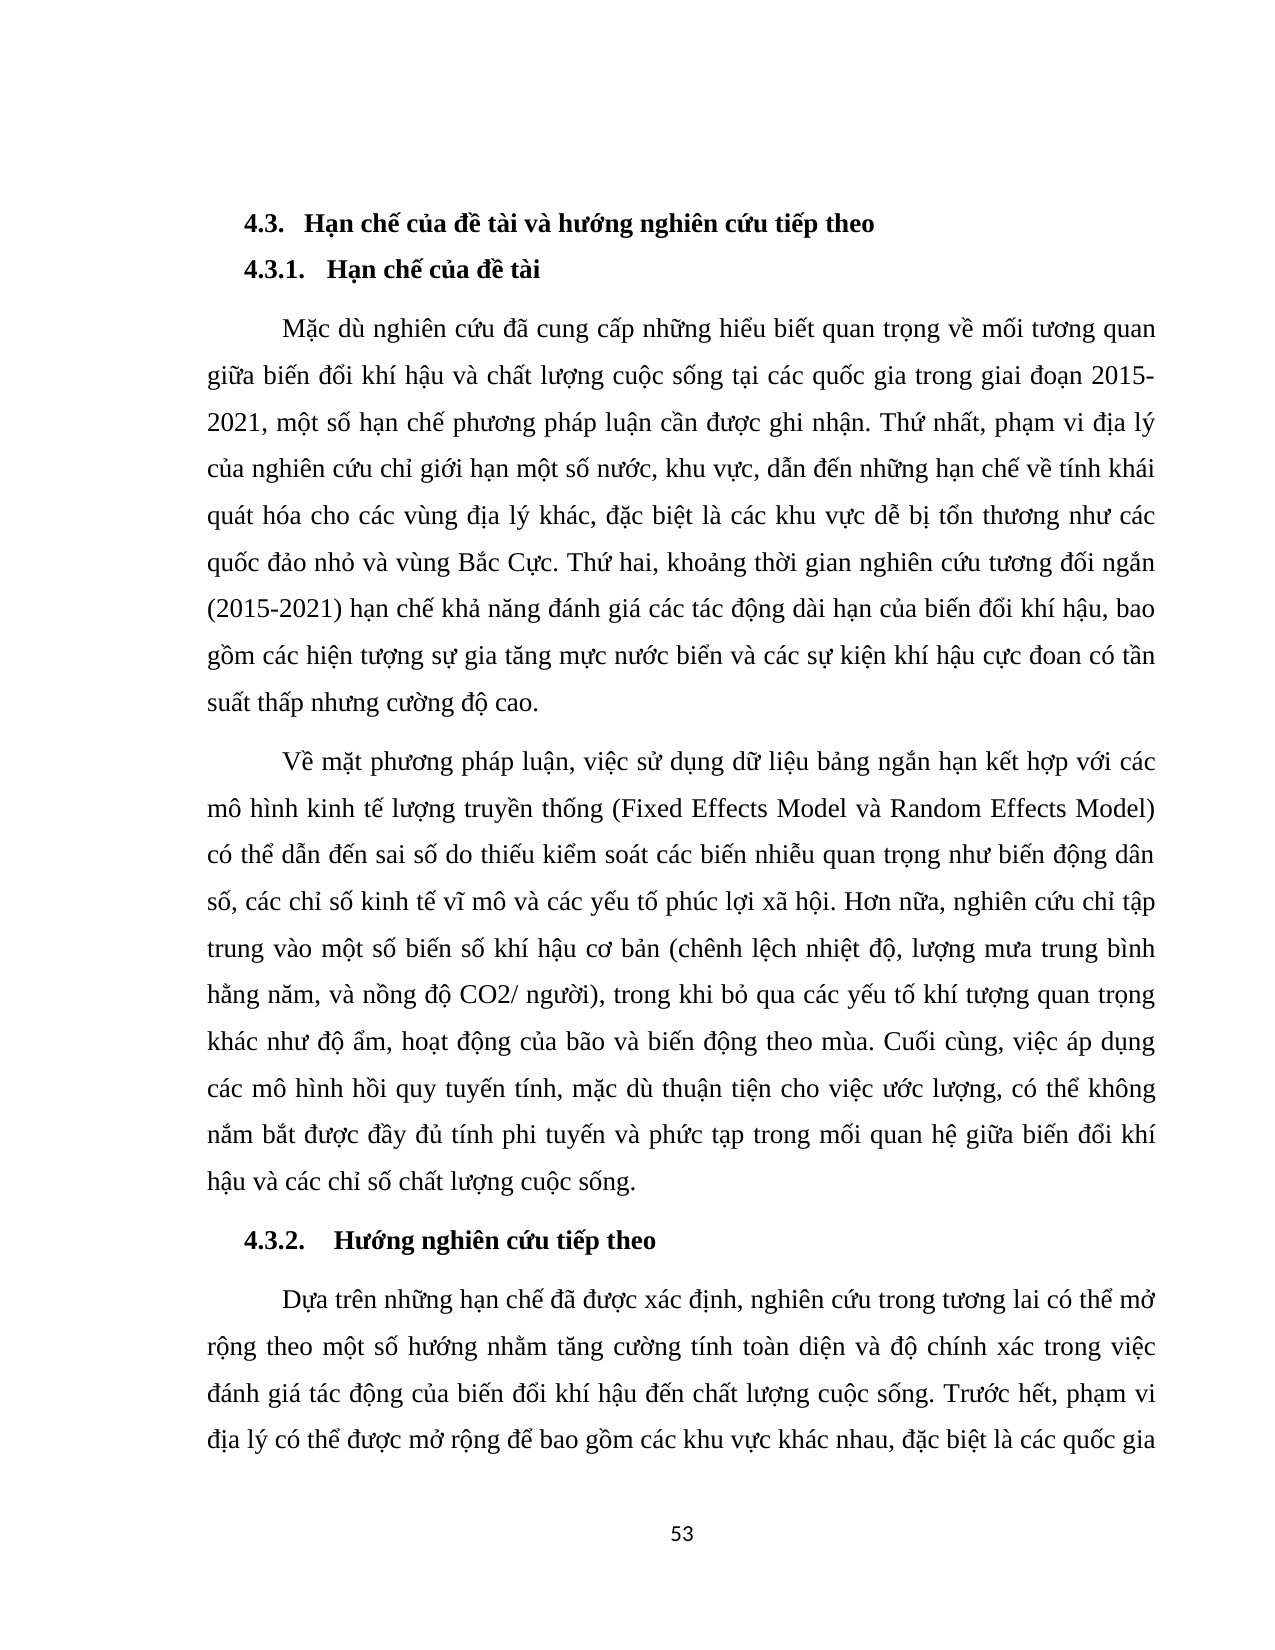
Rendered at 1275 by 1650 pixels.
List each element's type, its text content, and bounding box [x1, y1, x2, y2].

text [207, 1283, 1157, 1454]
list Hạn chế của đề tài và hướng nghiên cứu tiếp theo [244, 207, 1157, 238]
list Hướng nghiên cứu tiếp theo [244, 1224, 1157, 1255]
text Về mặt phương pháp luận, việc sử dụng dữ liệu bảng ngắn hạn kết hợp với các mô hình kinh tế lượng truyền thống (Fixed Effects Model và Random Effects Model) có thể dẫn đến sai số do thiếu kiểm soát các biến nhiễu quan trọng như biến động dân số, các chỉ số kinh tế vĩ mô và các yếu tố phúc lợi xã hội. Hơn nữa, nghiên cứu chỉ tập trung vào một số biến số khí hậu cơ bản (chênh lệch nhiệt độ, lượng mưa trung bình hằng năm, và nồng độ CO2/ người), trong khi bỏ qua các yếu tố khí tượng quan trọng khác như độ ẩm, hoạt động của bão và biến động theo mùa. Cuối cùng, việc áp dụng các mô hình hồi quy tuyến tính, mặc dù thuận tiện cho việc ước lượng, có thể không nắm bắt được đầy đủ tính phi tuyến và phức tạp trong mối quan hệ giữa biến đổi khí hậu và các chỉ số chất lượng cuộc sống. [207, 745, 1157, 1196]
list Hạn chế của đề tài [244, 253, 1157, 284]
text Mặc dù nghiên cứu đã cung cấp những hiểu biết quan trọng về mối tương quan giữa biến đổi khí hậu và chất lượng cuộc sống tại các quốc gia trong giai đoạn 2015-2021, một số hạn chế phương pháp luận cần được ghi nhận. Thứ nhất, phạm vi địa lý của nghiên cứu chỉ giới hạn một số nước, khu vực, dẫn đến những hạn chế về tính khái quát hóa cho các vùng địa lý khác, đặc biệt là các khu vực dễ bị tổn thương như các quốc đảo nhỏ và vùng Bắc Cực. Thứ hai, khoảng thời gian nghiên cứu tương đối ngắn (2015-2021) hạn chế khả năng đánh giá các tác động dài hạn của biến đổi khí hậu, bao gồm các hiện tượng sự gia tăng mực nước biển và các sự kiện khí hậu cực đoan có tần suất thấp nhưng cường độ cao. [207, 313, 1157, 717]
